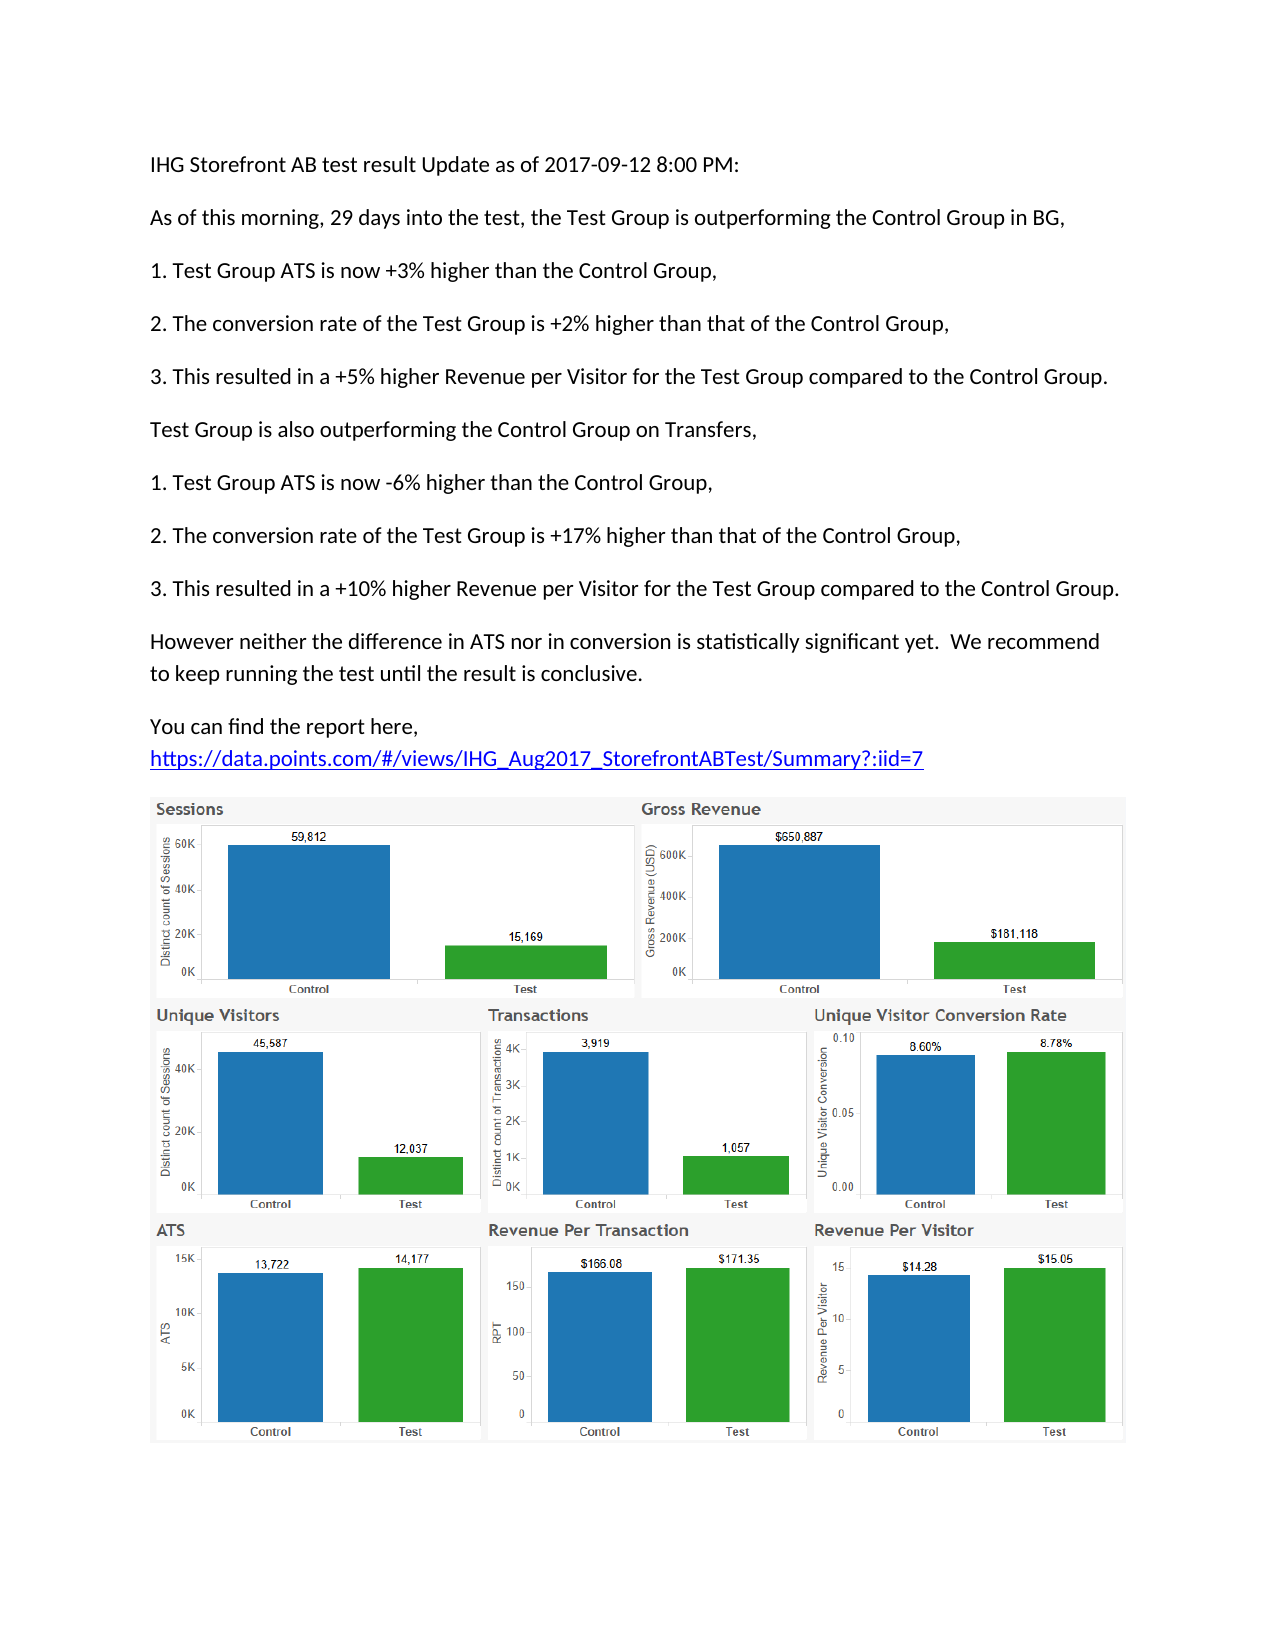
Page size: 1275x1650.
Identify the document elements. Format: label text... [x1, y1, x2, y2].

text 3. This resulted in a +10% higher Revenue per Visitor for the Test Group compared to the Control Group. [150, 574, 1125, 602]
text IHG Storefront AB test result Update as of 2017-09-12 8:00 PM: [150, 150, 1125, 178]
text However neither the difference in ATS nor in conversion is statistically significant yet. We recommend to keep running the test until the result is conclusive. [150, 627, 1125, 687]
text As of this morning, 29 days into the test, the Test Group is outperforming the Control Group in BG, [150, 203, 1125, 231]
text 1. Test Group ATS is now +3% higher than the Control Group, [150, 256, 1125, 284]
text 3. This resulted in a +5% higher Revenue per Visitor for the Test Group compared to the Control Group. [150, 362, 1125, 390]
text Test Group is also outperforming the Control Group on Transfers, [150, 415, 1125, 443]
picture [150, 797, 1125, 1443]
text You can find the report here, https://data.points.com/#/views/IHG_Aug2017_StorefrontABTest/Summary?:iid=7 [150, 712, 1125, 773]
text 2. The conversion rate of the Test Group is +17% higher than that of the Control Group, [150, 521, 1125, 549]
text 2. The conversion rate of the Test Group is +2% higher than that of the Control Group, [150, 309, 1125, 337]
text 1. Test Group ATS is now -6% higher than the Control Group, [150, 468, 1125, 496]
